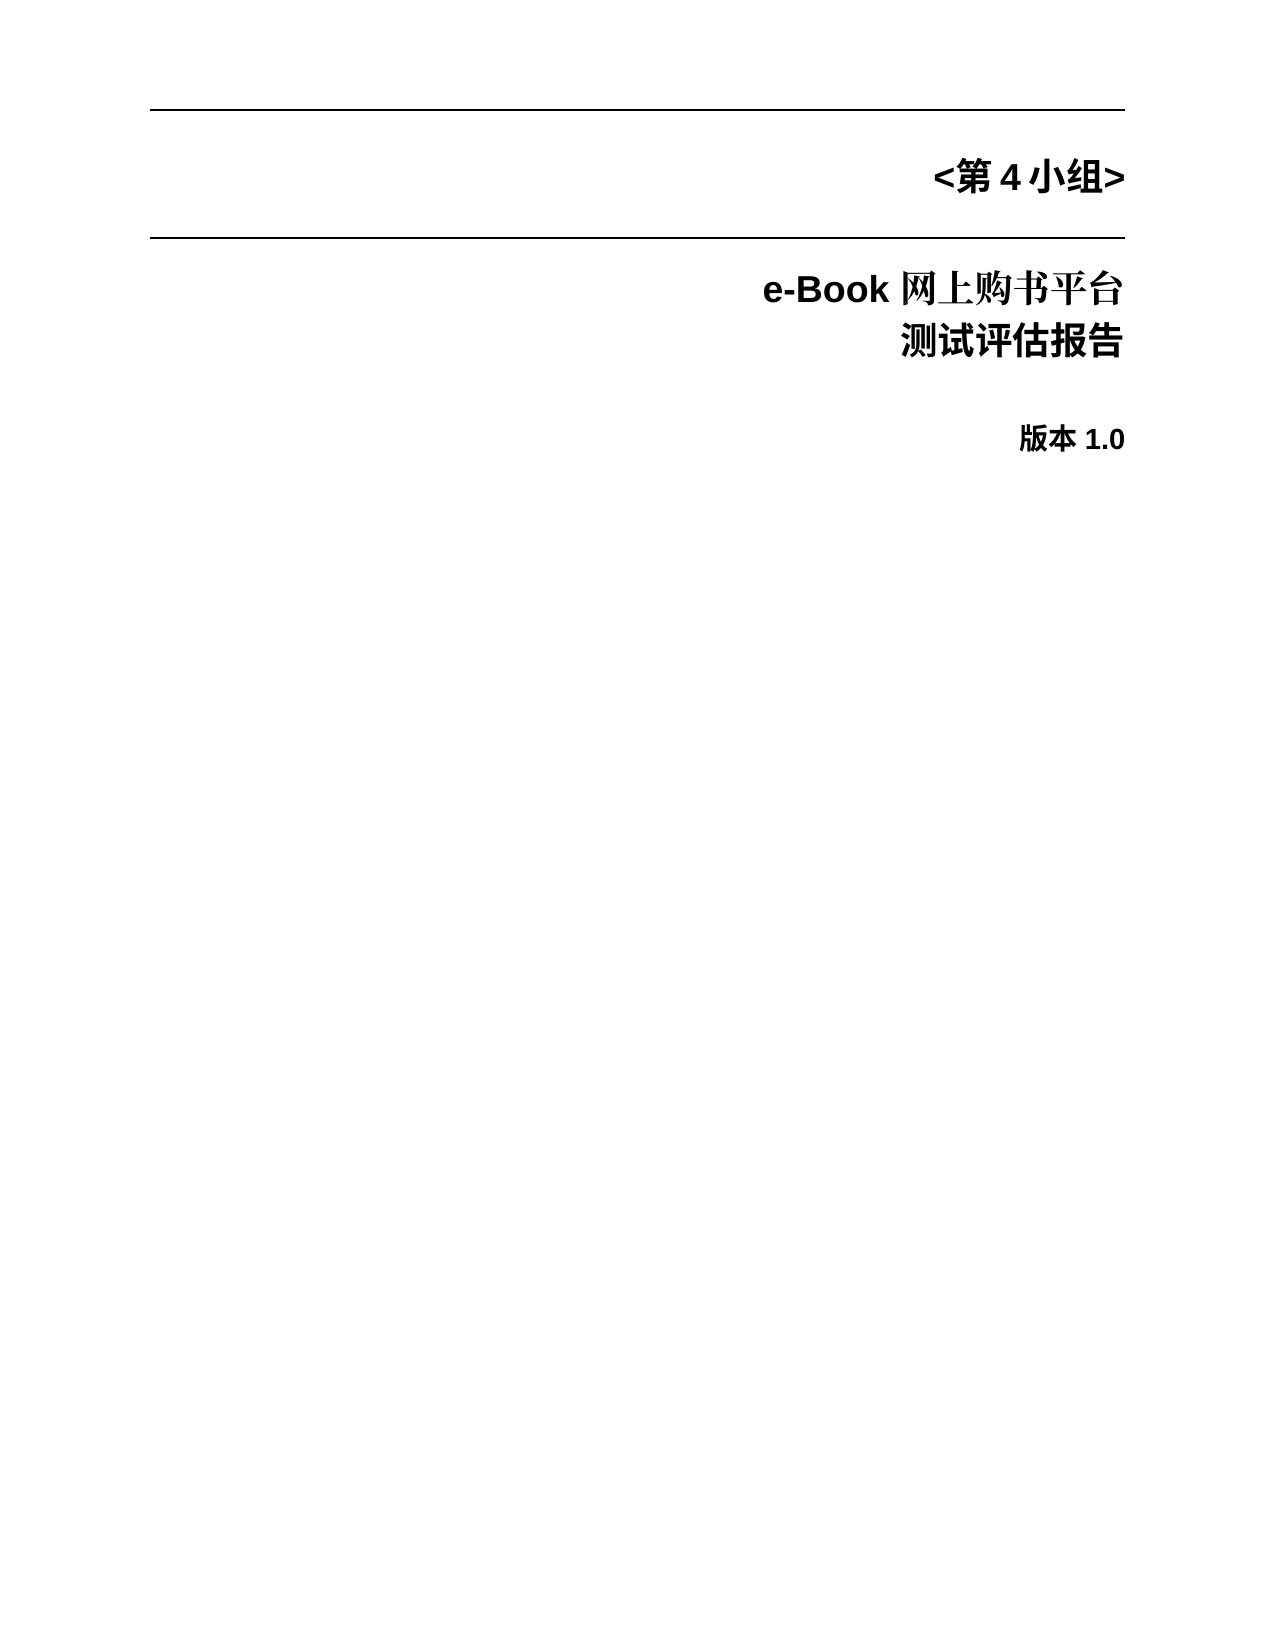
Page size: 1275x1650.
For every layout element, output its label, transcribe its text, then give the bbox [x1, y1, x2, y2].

title 版本 1.0 [150, 416, 1125, 458]
text e-Book 网上购书平台 [150, 267, 1124, 311]
title 测试报告 [150, 311, 1125, 365]
